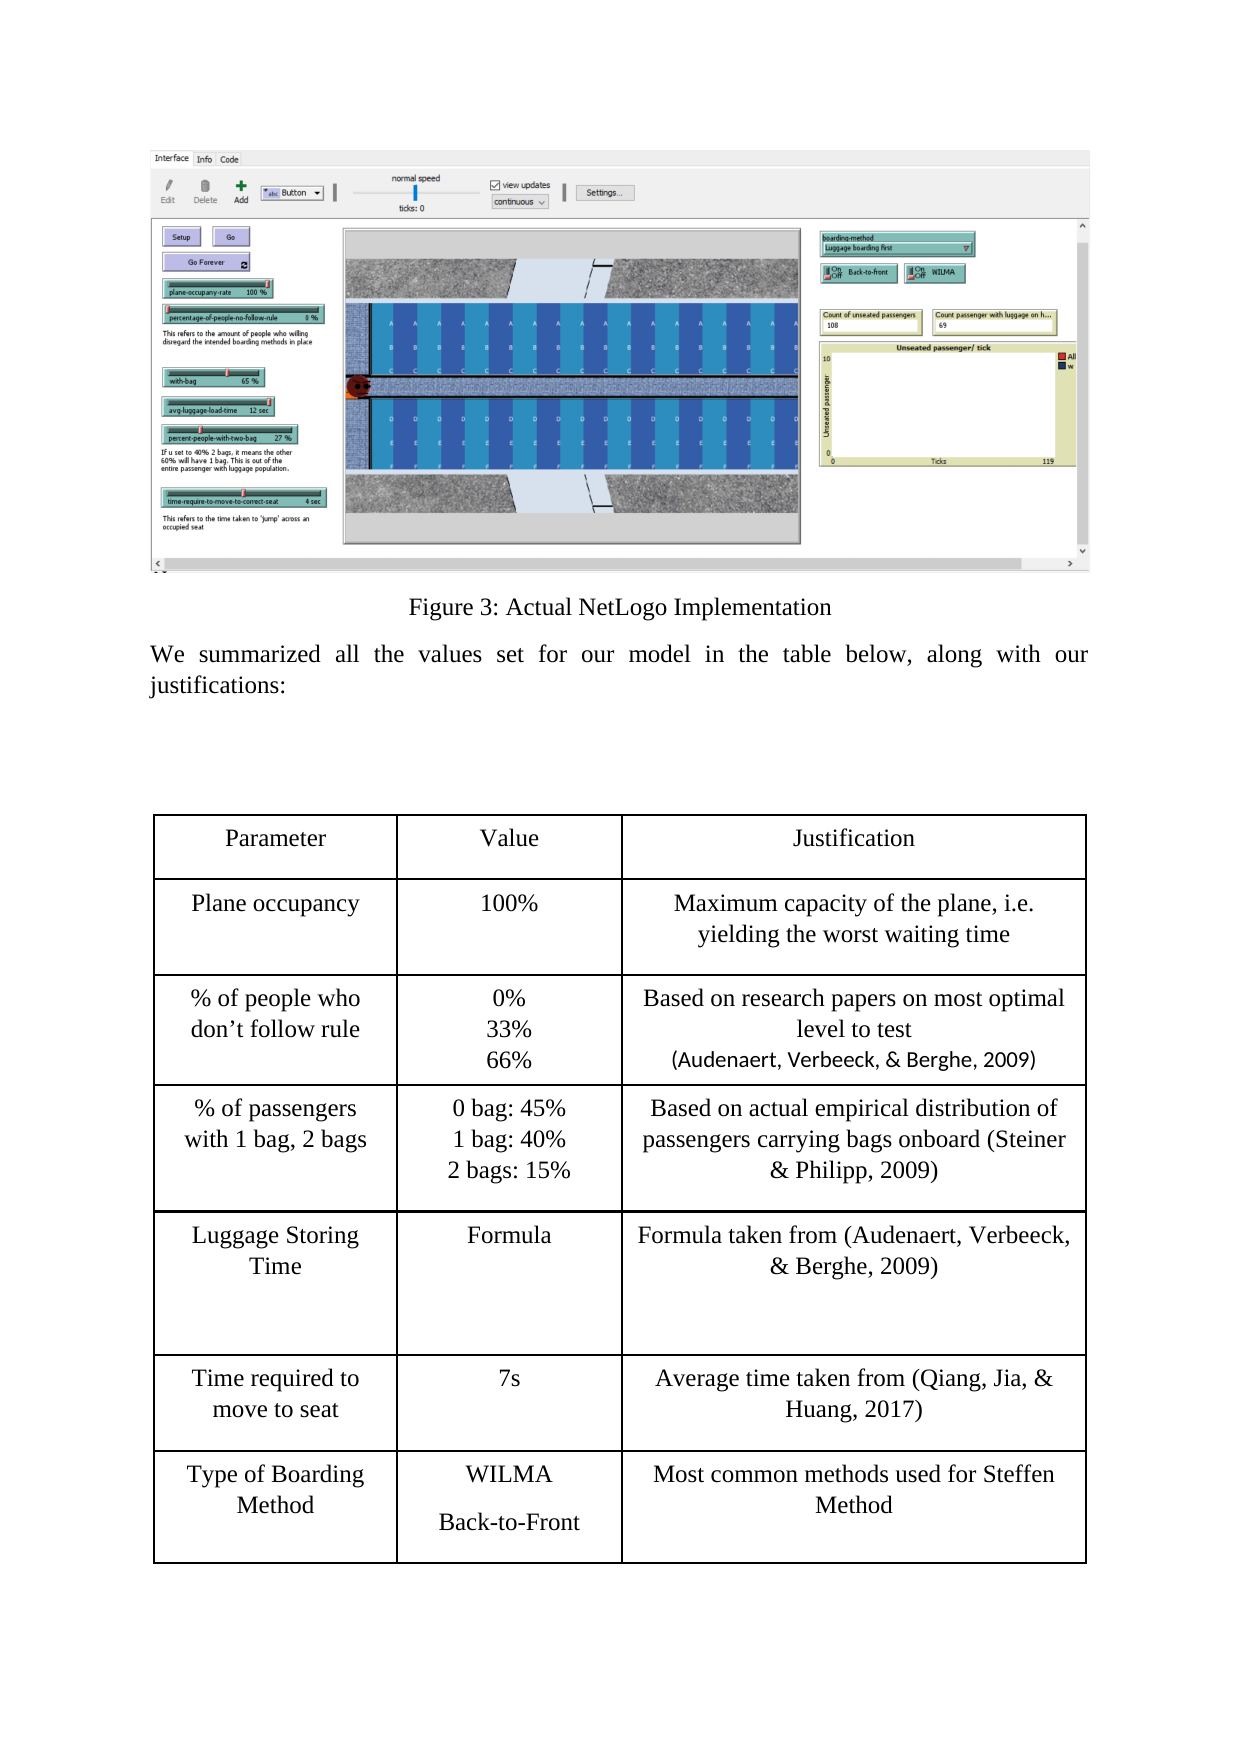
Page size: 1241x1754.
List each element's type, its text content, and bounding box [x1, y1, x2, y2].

table_cell Type of Boarding Method [155, 1452, 396, 1562]
table_cell % of passengers with 1 bag, 2 bags [155, 1086, 396, 1210]
table_header Value [398, 816, 621, 878]
picture [150, 150, 1091, 573]
table_cell Most common methods used for Steffen Method [623, 1452, 1085, 1562]
table_cell Based on actual empirical distribution of passengers carrying bags onboard [623, 1086, 1085, 1210]
table_cell Luggage Storing Time [155, 1213, 396, 1354]
table_cell 100% [398, 880, 621, 974]
text We summarized all the values set for our model in the table below, along with our justifications: [150, 639, 1090, 699]
table_cell WILMA Back-to-Front [398, 1452, 621, 1562]
table_cell Based on research papers on most optimal level to test [623, 976, 1085, 1084]
table_cell Time required to move to seat [155, 1356, 396, 1449]
table_cell 7s [398, 1356, 621, 1449]
table_cell 0 bag: 45% 1 bag: 40% 2 bags: 15% [398, 1086, 621, 1210]
table_cell Maximum capacity of the plane, i.e. yielding the worst waiting time [623, 880, 1085, 974]
text Figure 3: Actual NetLogo Implementation [150, 592, 1090, 621]
table_cell % of people who don’t follow rule [155, 976, 396, 1084]
table_cell Plane occupancy [155, 880, 396, 974]
table_cell Formula taken from [623, 1213, 1085, 1354]
table_cell Average time taken from [623, 1356, 1085, 1449]
table_cell 0% 33% 66% [398, 976, 621, 1084]
table_cell Formula [398, 1213, 621, 1354]
table_header Justification [623, 816, 1085, 878]
table_header Parameter [155, 816, 396, 878]
